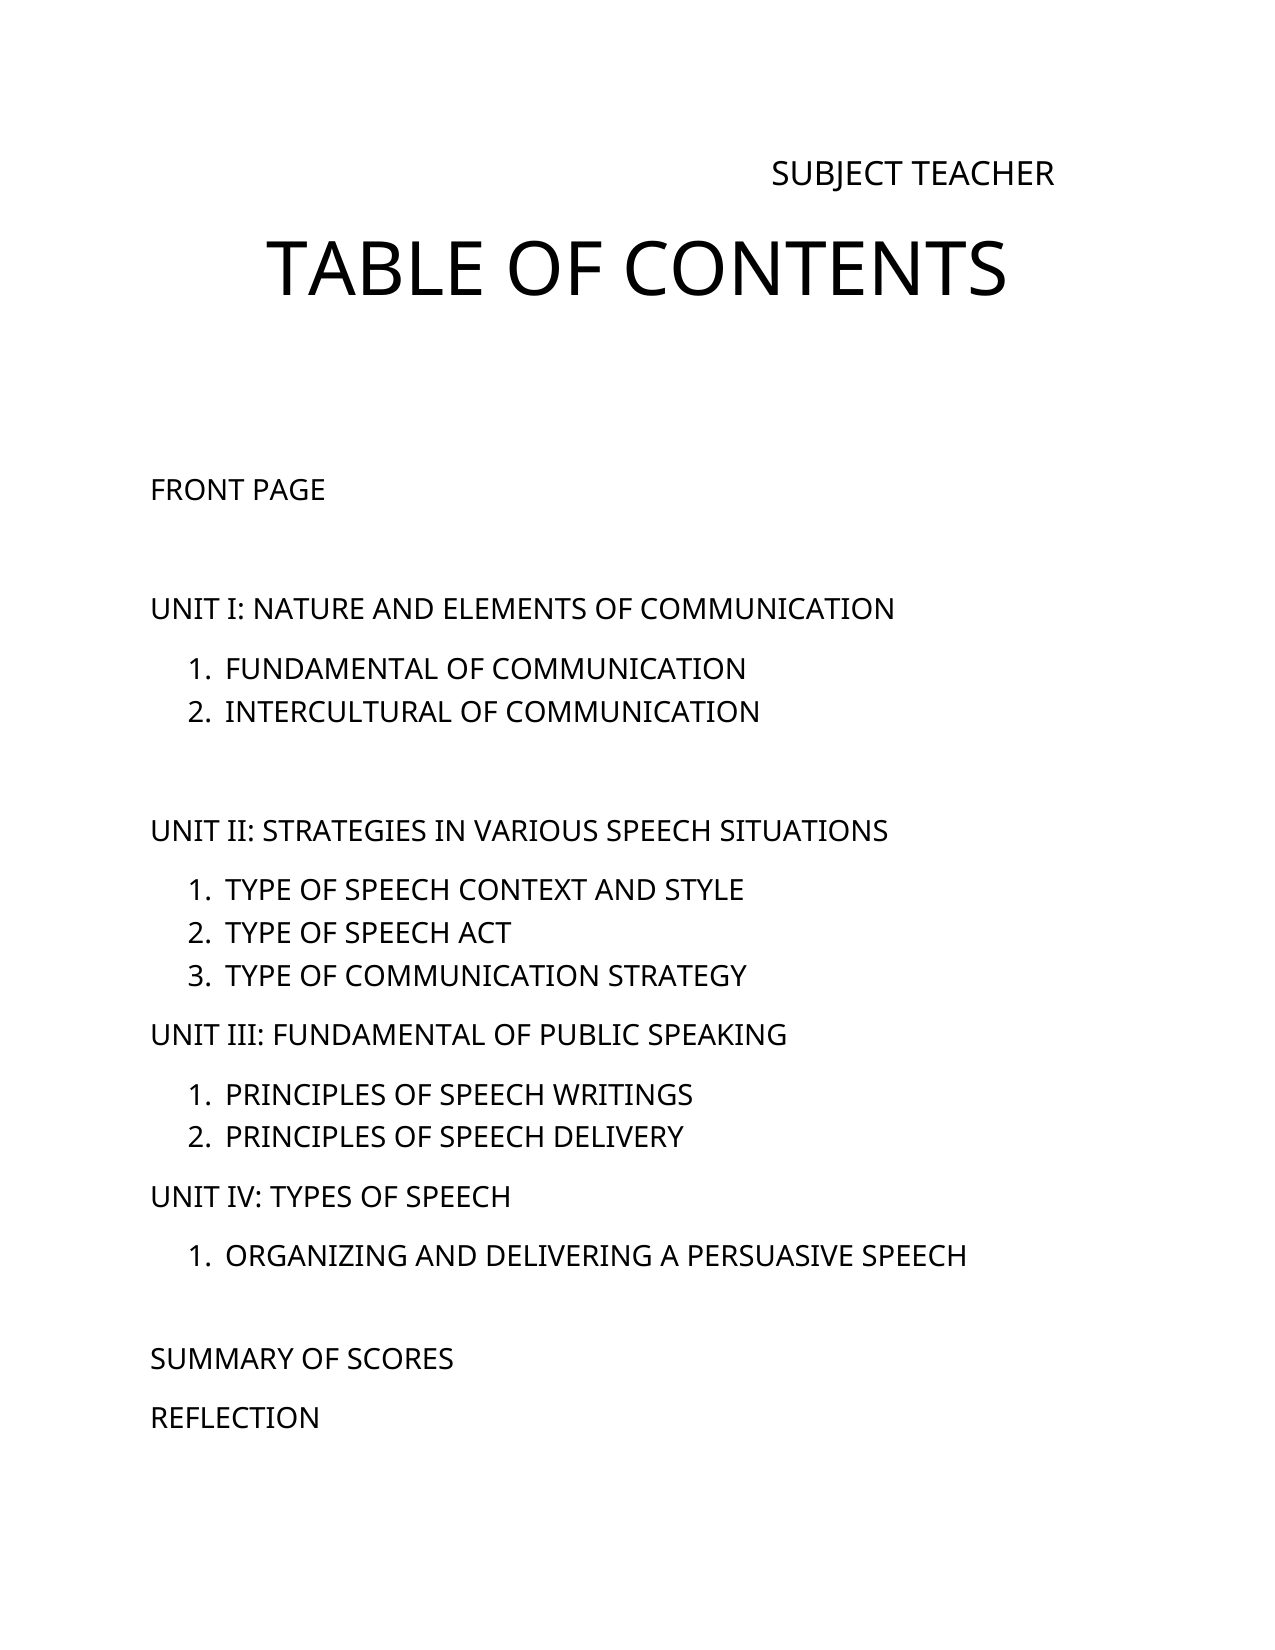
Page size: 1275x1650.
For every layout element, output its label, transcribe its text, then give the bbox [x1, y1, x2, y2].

text REFLECTION [150, 1397, 1125, 1437]
list TYPE OF COMMUNICATION STRATEGY [187, 955, 1125, 994]
text SUBJECT TEACHER [675, 150, 1125, 195]
text SUMMARY OF SCORES [150, 1338, 1125, 1378]
list ORGANIZING AND DELIVERING A PERSUASIVE SPEECH [187, 1236, 1125, 1275]
list FUNDAMENTAL OF COMMUNICATION [187, 648, 1125, 688]
text UNIT III: FUNDAMENTAL OF PUBLIC SPEAKING [150, 1014, 1125, 1054]
list PRINCIPLES OF SPEECH WRITINGS [187, 1074, 1125, 1113]
text UNIT II: STRATEGIES IN VARIOUS SPEECH SITUATIONS [150, 810, 1125, 849]
list TYPE OF SPEECH CONTEXT AND STYLE [187, 869, 1125, 909]
text TABLE OF CONTENTS [150, 216, 1125, 318]
text FRONT PAGE [150, 469, 1125, 509]
text UNIT I: NATURE AND ELEMENTS OF COMMUNICATION [150, 588, 1125, 628]
list INTERCULTURAL OF COMMUNICATION [187, 691, 1125, 731]
text UNIT IV: TYPES OF SPEECH [150, 1176, 1125, 1216]
list PRINCIPLES OF SPEECH DELIVERY [187, 1117, 1125, 1156]
list TYPE OF SPEECH ACT [187, 912, 1125, 952]
